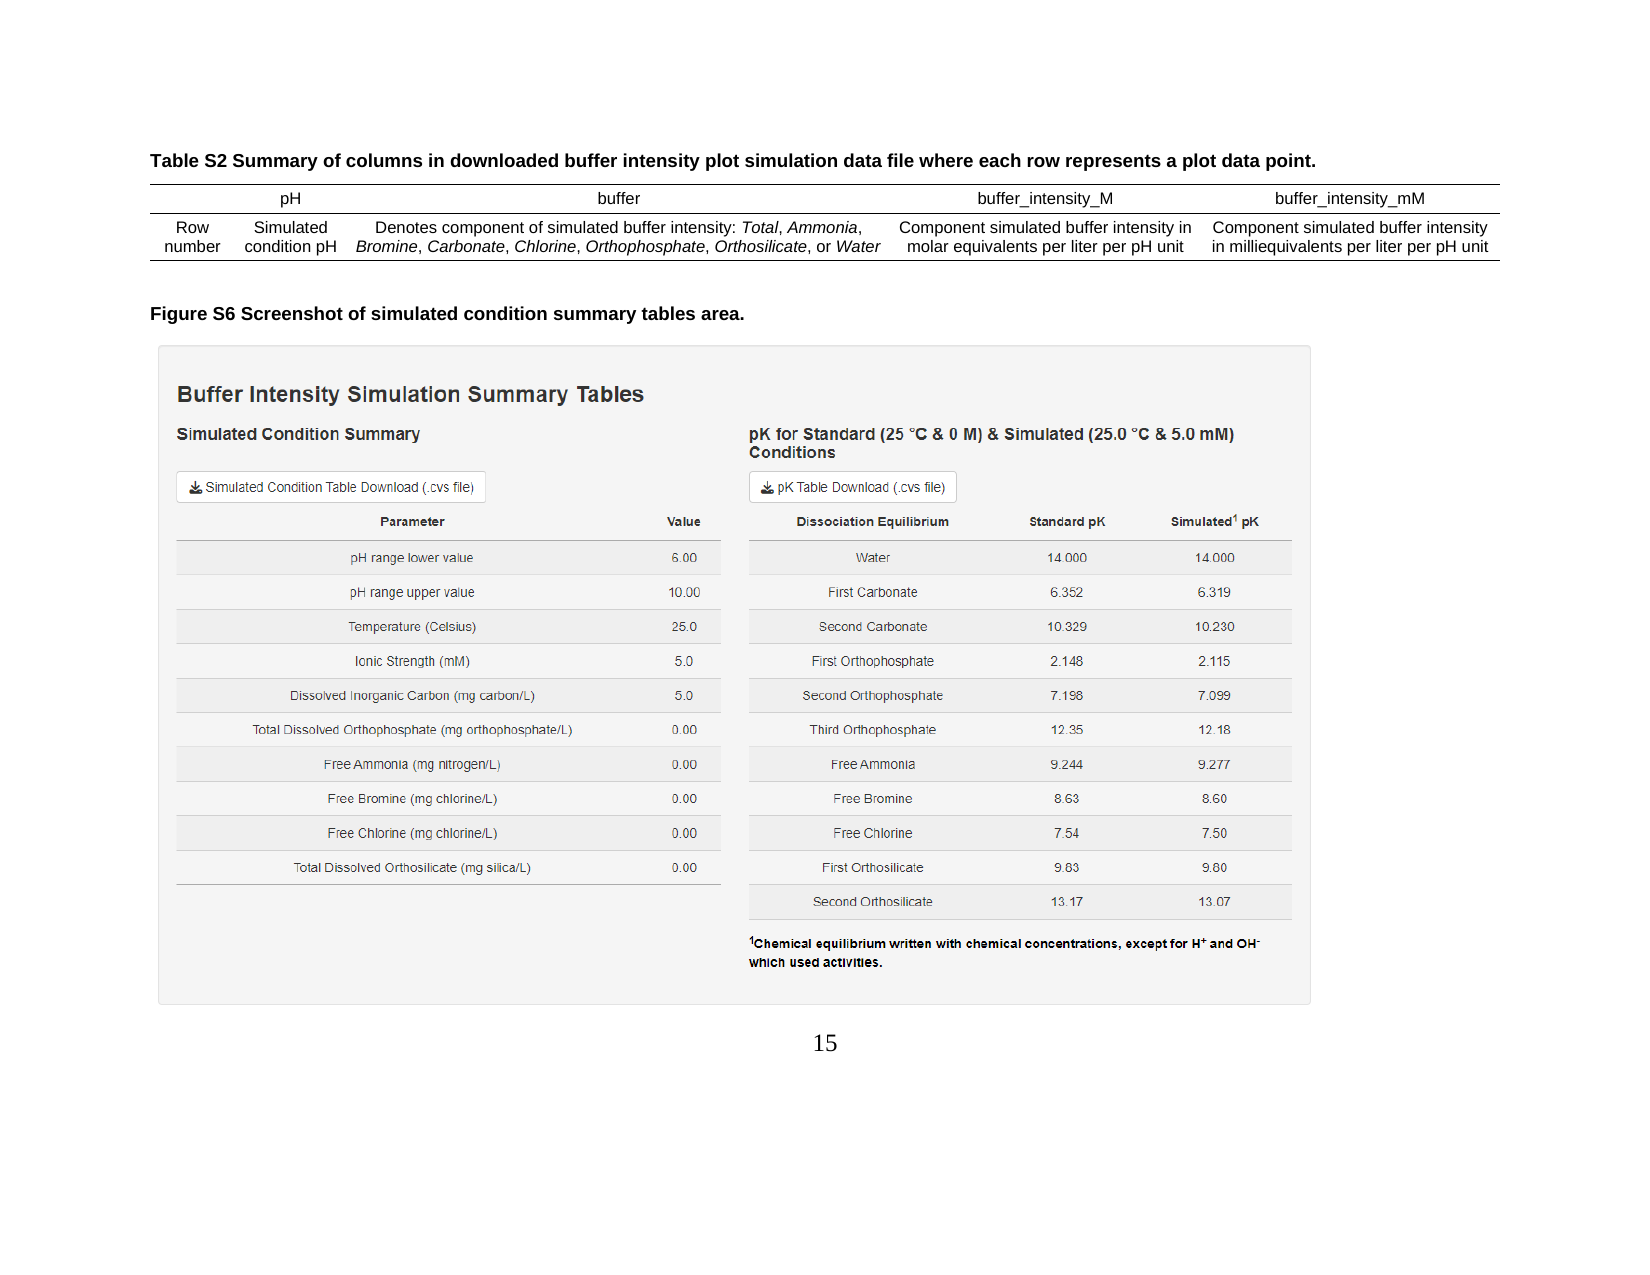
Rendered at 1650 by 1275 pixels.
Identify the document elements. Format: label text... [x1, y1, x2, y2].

table_header buffer_intensity_mM [1200, 185, 1500, 213]
table_cell Simulated condition pH [235, 214, 347, 260]
table_cell Row number [150, 214, 234, 260]
table_header [150, 185, 234, 213]
table_cell Component simulated buffer intensity in molar equivalents per liter per pH unit [891, 214, 1200, 260]
picture [150, 336, 1317, 1012]
table_header pH [235, 185, 347, 213]
text Figure S6 Screenshot of simulated condition summary tables area. [150, 303, 1500, 324]
table_cell Component simulated buffer intensity in milliequivalents per liter per pH unit [1200, 214, 1500, 260]
table_cell Denotes component of simulated buffer intensity: Total, Ammonia, Bromine, Carbonate, Chlorine, Orthophosphate, Orthosilicate, or Water [347, 214, 891, 260]
table_header buffer [347, 185, 891, 213]
text Table S2 Summary of columns in downloaded buffer intensity plot simulation data file where each row represents a plot data point. [150, 150, 1500, 172]
table_header buffer_intensity_M [891, 185, 1200, 213]
